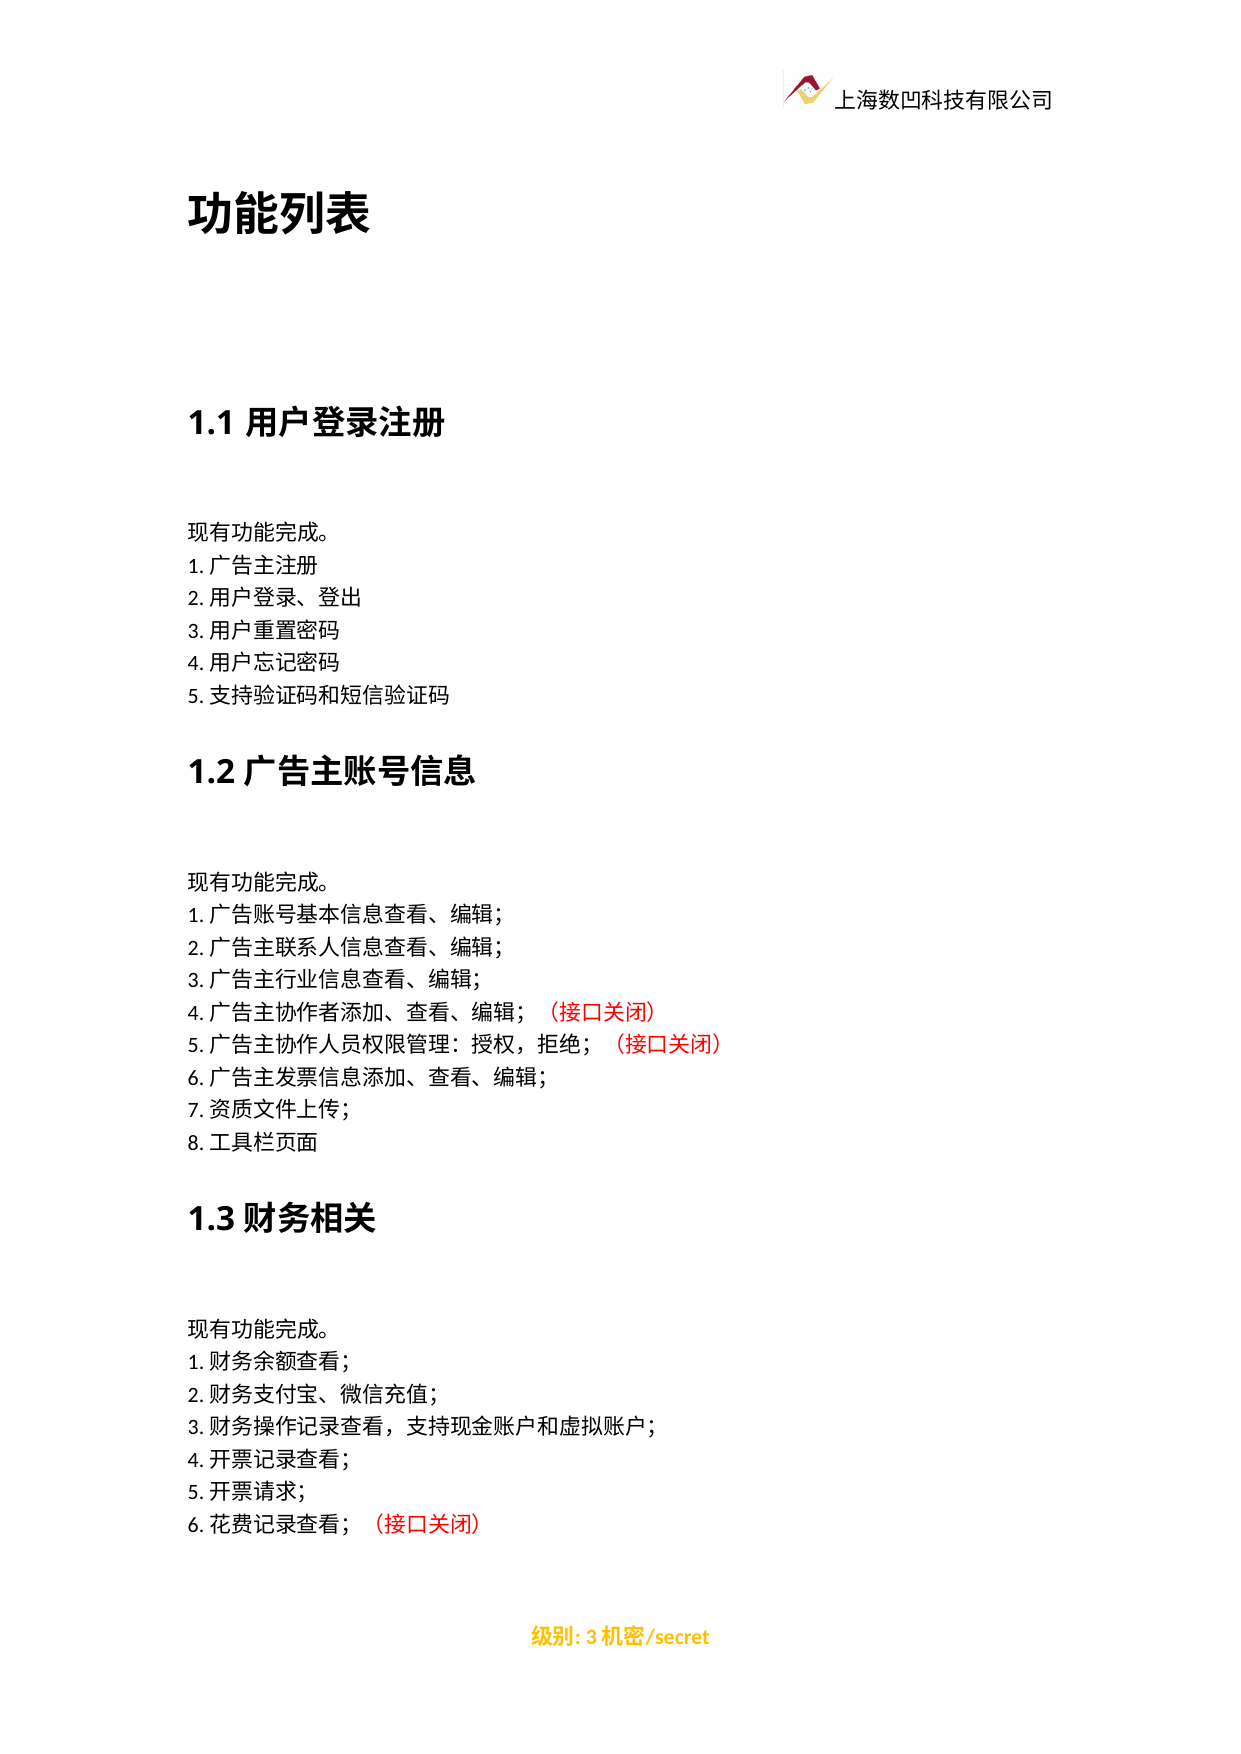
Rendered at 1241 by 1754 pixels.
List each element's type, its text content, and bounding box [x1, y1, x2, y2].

subtitle 1.2 广告主账号信息 [187, 737, 1053, 802]
text 8. 工具栏页面 [187, 1124, 1053, 1157]
text 6. 广告主发票信息添加、查看、编辑； [187, 1059, 1053, 1092]
subtitle 1.3 财务相关 [187, 1184, 1053, 1249]
text 1. 财务余额查看； [187, 1344, 1053, 1376]
text 2. 用户登录、登出 [187, 580, 1053, 612]
text 1. 广告账号基本信息查看、编辑； [187, 897, 1053, 929]
text 6. 花费记录查看；（接口关闭） [187, 1506, 1053, 1539]
text 2. 广告主联系人信息查看、编辑； [187, 929, 1053, 962]
text 4. 广告主协作者添加、查看、编辑；（接口关闭） [187, 994, 1053, 1027]
text 1. 广告主注册 [187, 547, 1053, 580]
picture [783, 70, 834, 108]
subtitle 用户登录注册 [187, 387, 1053, 452]
text 5. 开票请求； [187, 1474, 1053, 1506]
text 现有功能完成。 [187, 864, 1053, 897]
text 3. 财务操作记录查看，支持现金账户和虚拟账户； [187, 1409, 1053, 1441]
text 3. 广告主行业信息查看、编辑； [187, 962, 1053, 994]
text 4. 用户忘记密码 [187, 645, 1053, 677]
text 3. 用户重置密码 [187, 612, 1053, 645]
subtitle 功能列表 [187, 162, 1053, 259]
text 现有功能完成。 [187, 1311, 1053, 1344]
text 4. 开票记录查看； [187, 1441, 1053, 1474]
text 5. 支持验证码和短信验证码 [187, 677, 1053, 710]
text 7. 资质文件上传； [187, 1092, 1053, 1124]
text 2. 财务支付宝、微信充值； [187, 1376, 1053, 1409]
text 现有功能完成。 [187, 515, 1053, 547]
text 5. 广告主协作人员权限管理：授权，拒绝；（接口关闭） [187, 1027, 1053, 1059]
